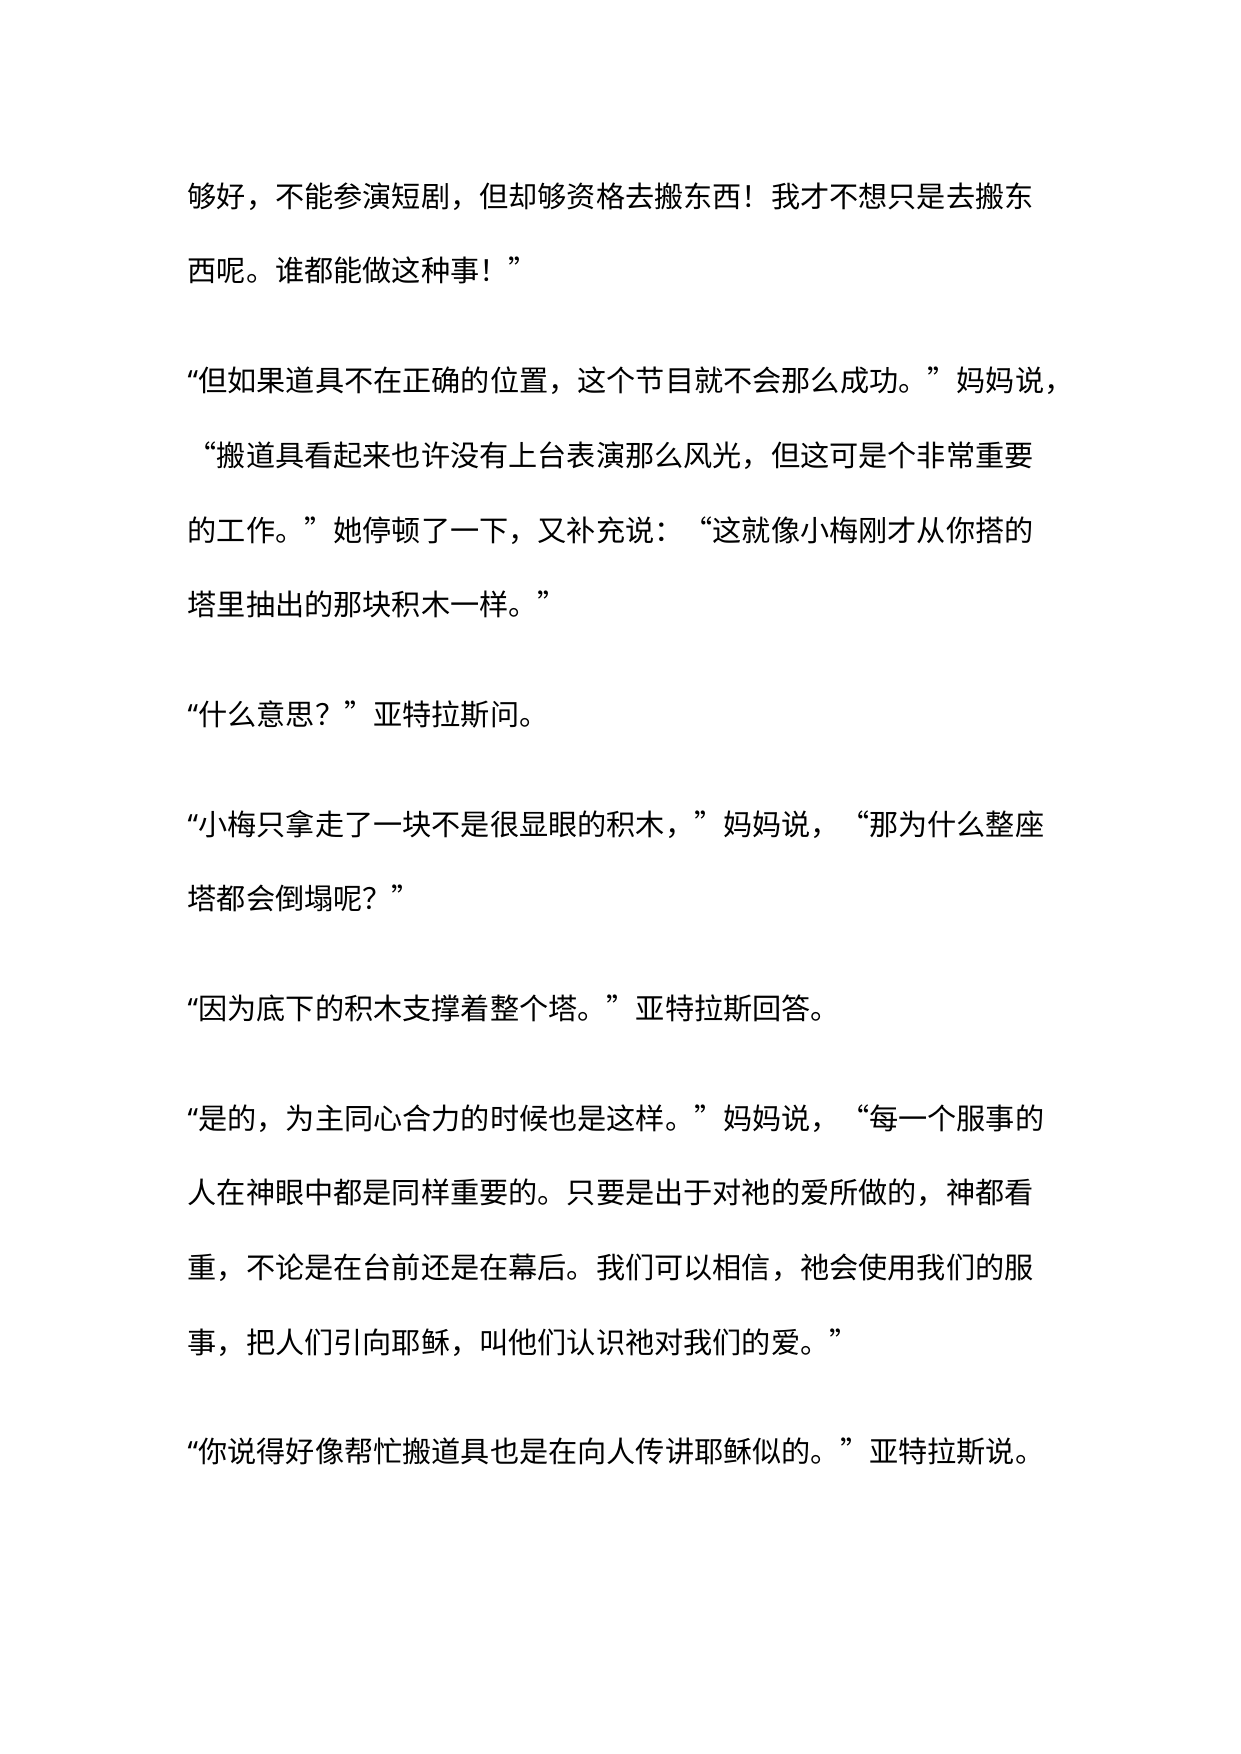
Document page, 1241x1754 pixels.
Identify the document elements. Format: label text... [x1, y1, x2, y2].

text “你说得好像帮忙搬道具也是在向人传讲耶稣似的。”亚特拉斯说。 [187, 1418, 1053, 1483]
text “是的，为主同心合力的时候也是这样。”妈妈说，“每一个服事的人在神眼中都是同样重要的。只要是出于对祂的爱所做的，神都看重，不论是在台前还是在幕后。我们可以相信，祂会使用我们的服事，把人们引向耶稣，叫他们认识祂对我们的爱。” [187, 1084, 1053, 1373]
text “但如果道具不在正确的位置，这个节目就不会那么成功。”妈妈说，“搬道具看起来也许没有上台表演那么风光，但这可是个非常重要的工作。”她停顿了一下，又补充说：“这就像小梅刚才从你搭的塔里抽出的那块积木一样。” [187, 346, 1053, 635]
text “因为底下的积木支撑着整个塔。”亚特拉斯回答。 [187, 974, 1053, 1039]
text “小梅只拿走了一块不是很显眼的积木，”妈妈说，“那为什么整座塔都会倒塌呢？” [187, 790, 1053, 929]
text “他说让我去排练那个短剧。”亚特拉斯说，“短剧里已经没有角色了，不过他们需要有人在场景之间搬道具。”他皱起眉头，“我不够好，不能参演短剧，但却够资格去搬东西！我才不想只是去搬东西呢。谁都能做这种事！” [187, 162, 1053, 302]
text “什么意思？”亚特拉斯问。 [187, 680, 1053, 745]
